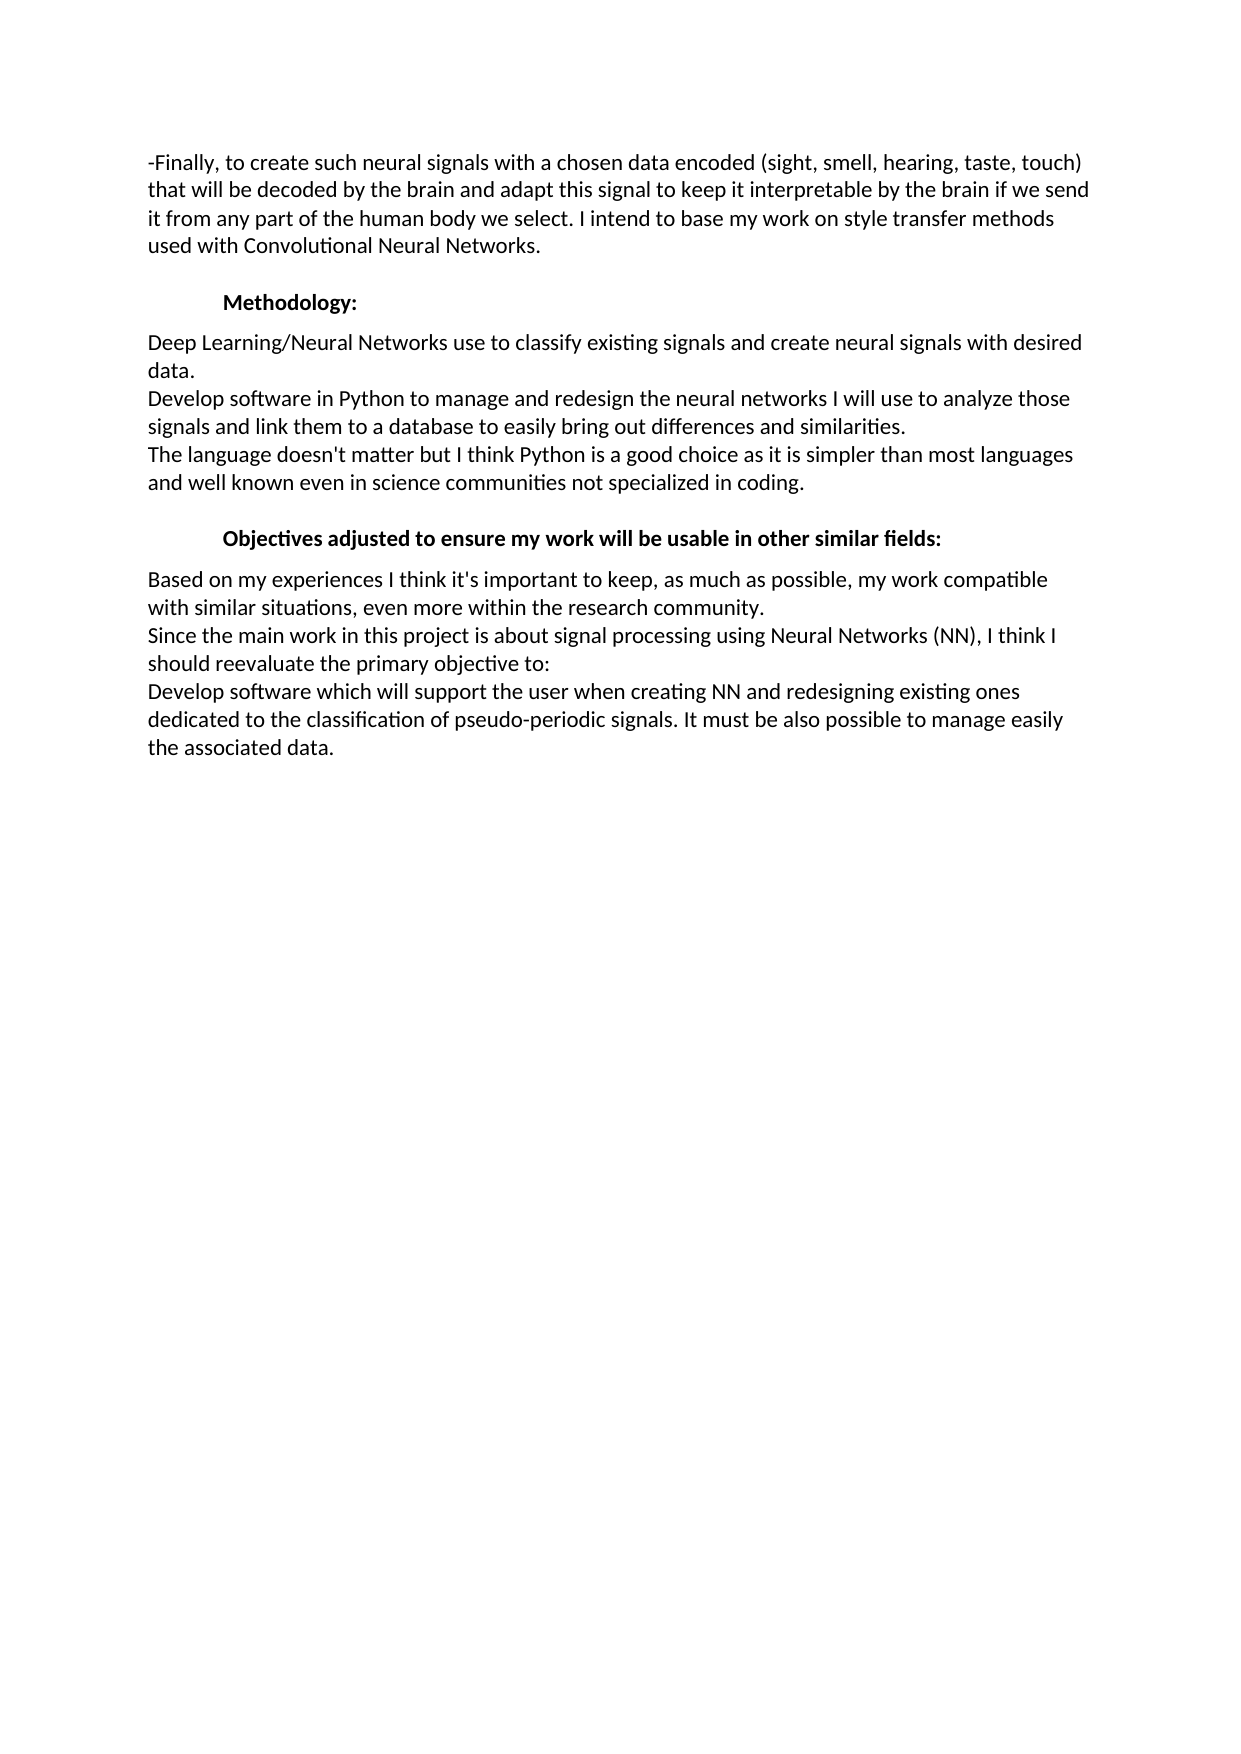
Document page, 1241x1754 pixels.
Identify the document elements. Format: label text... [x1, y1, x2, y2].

list Methodology: [223, 288, 1093, 316]
text The language doesn't matter but I think Python is a good choice as it is simpler than most languages and well known even in science communities not specialized in coding. [148, 440, 1093, 496]
list Objectives adjusted to ensure my work will be usable in other similar fields: [223, 524, 1093, 552]
text Develop software which will support the user when creating NN and redesigning existing ones dedicated to the classification of pseudo-periodic signals. It must be also possible to manage easily the associated data. [148, 677, 1093, 761]
text Develop software in Python to manage and redesign the neural networks I will use to analyze those signals and link them to a database to easily bring out differences and similarities. [148, 384, 1093, 440]
text Based on my experiences I think it's important to keep, as much as possible, my work compatible with similar situations, even more within the research community. [148, 565, 1093, 621]
text Since the main work in this project is about signal processing using Neural Networks (NN), I think I should reevaluate the primary objective to: [148, 621, 1093, 677]
text -Finally, to create such neural signals with a chosen data encoded (sight, smell, hearing, taste, touch) that will be decoded by the brain and adapt this signal to keep it interpretable by the brain if we send it from any part of the human body we select. I intend to base my work on style transfer methods used with Convolutional Neural Networks. [148, 148, 1093, 260]
text Deep Learning/Neural Networks use to classify existing signals and create neural signals with desired data. [148, 328, 1093, 384]
